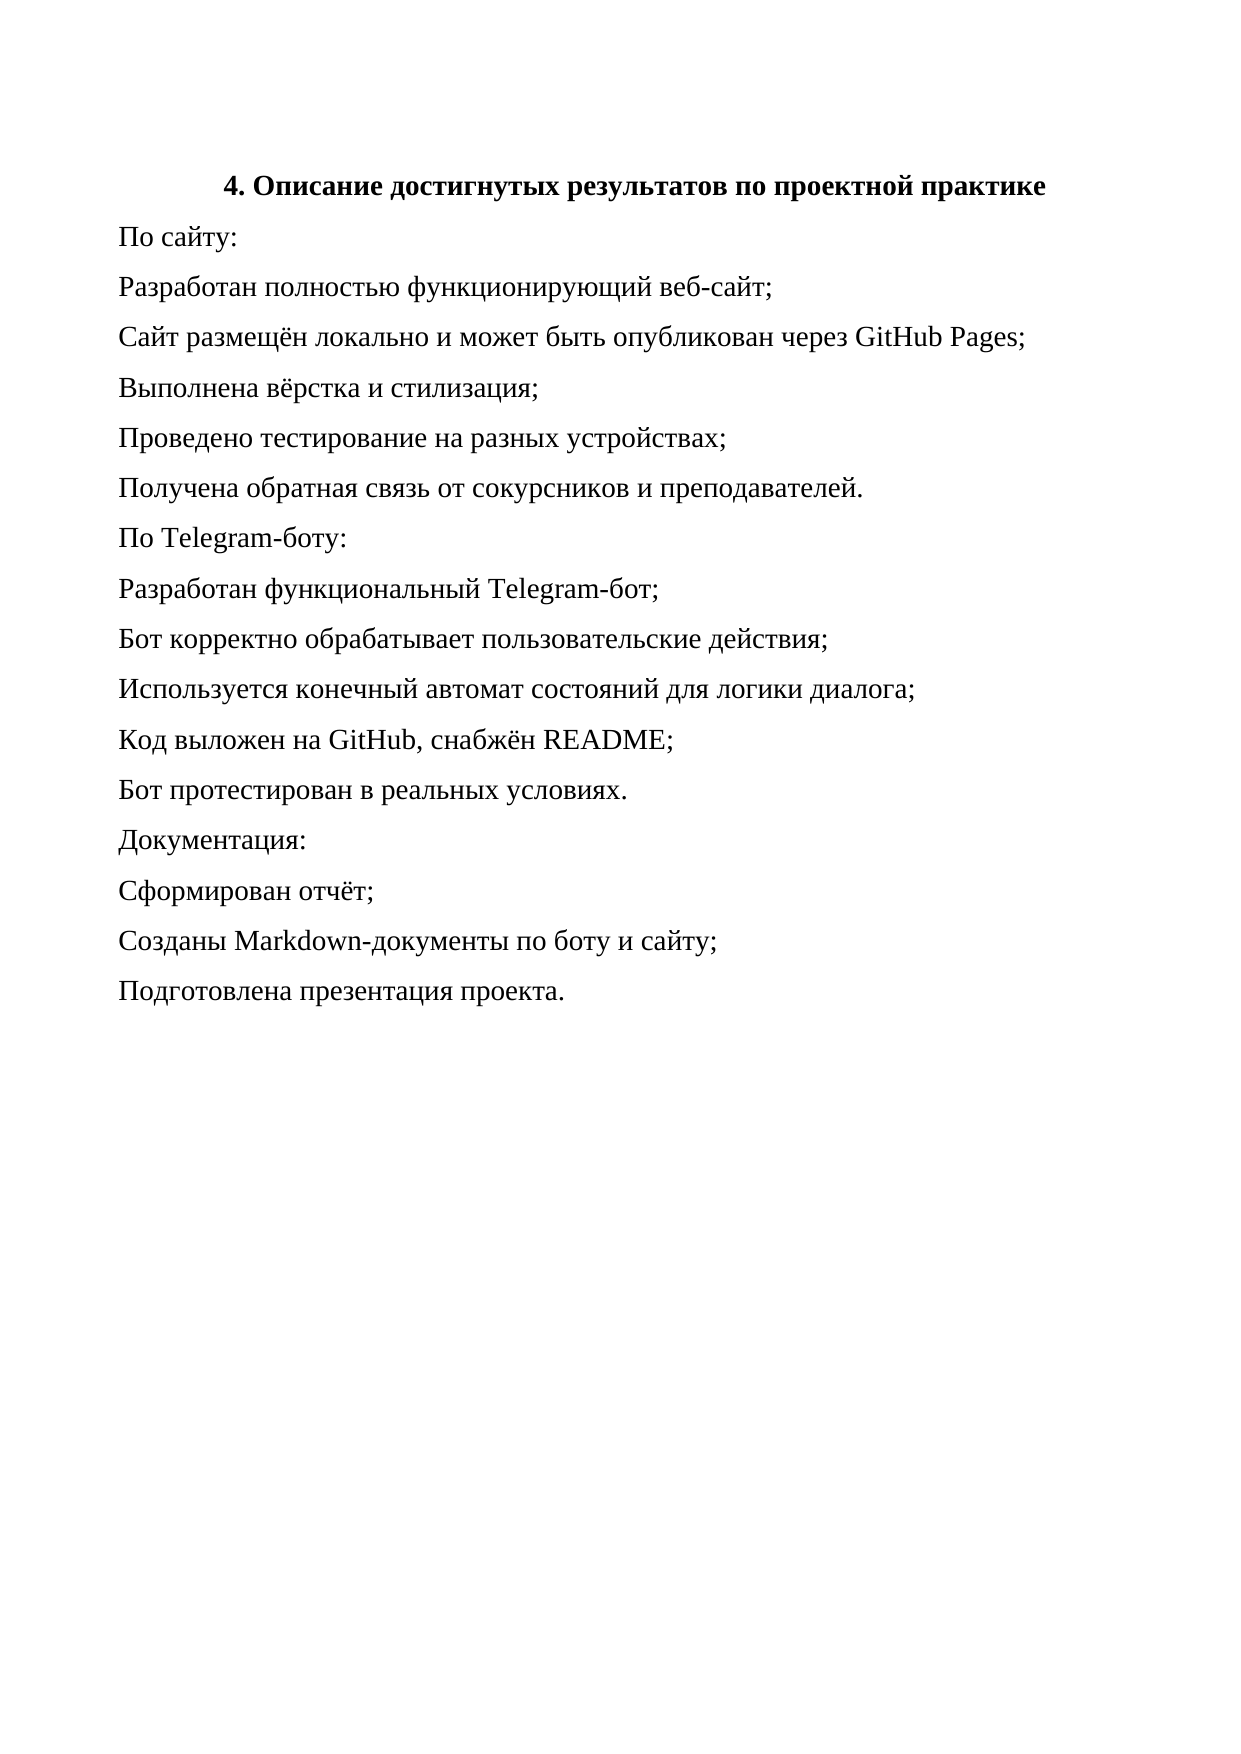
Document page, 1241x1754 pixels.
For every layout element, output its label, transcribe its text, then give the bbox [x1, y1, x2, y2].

text Получена обратная связь от сокурсников и преподавателей. [118, 470, 1152, 504]
text 4. Описание достигнутых результатов по проектной практике [118, 168, 1152, 202]
text Проведено тестирование на разных устройствах; [118, 420, 1152, 453]
text Сайт размещён локально и может быть опубликован через GitHub Pages; [118, 319, 1152, 353]
text Разработан полностью функционирующий веб-сайт; [118, 269, 1152, 303]
text По сайту: [118, 219, 1152, 252]
text Созданы Markdown-документы по боту и сайту; [118, 923, 1152, 957]
text Бот протестирован в реальных условиях. [118, 772, 1152, 806]
text Разработан функциональный Telegram-бот; [118, 571, 1152, 604]
text Документация: [118, 822, 1152, 856]
text Код выложен на GitHub, снабжён README; [118, 722, 1152, 755]
text Подготовлена презентация проекта. [118, 973, 1152, 1007]
text По Telegram-боту: [118, 521, 1152, 554]
text Используется конечный автомат состояний для логики диалога; [118, 672, 1152, 705]
text Сформирован отчёт; [118, 873, 1152, 906]
text Бот корректно обрабатывает пользовательские действия; [118, 621, 1152, 655]
text Выполнена вёрстка и стилизация; [118, 370, 1152, 403]
